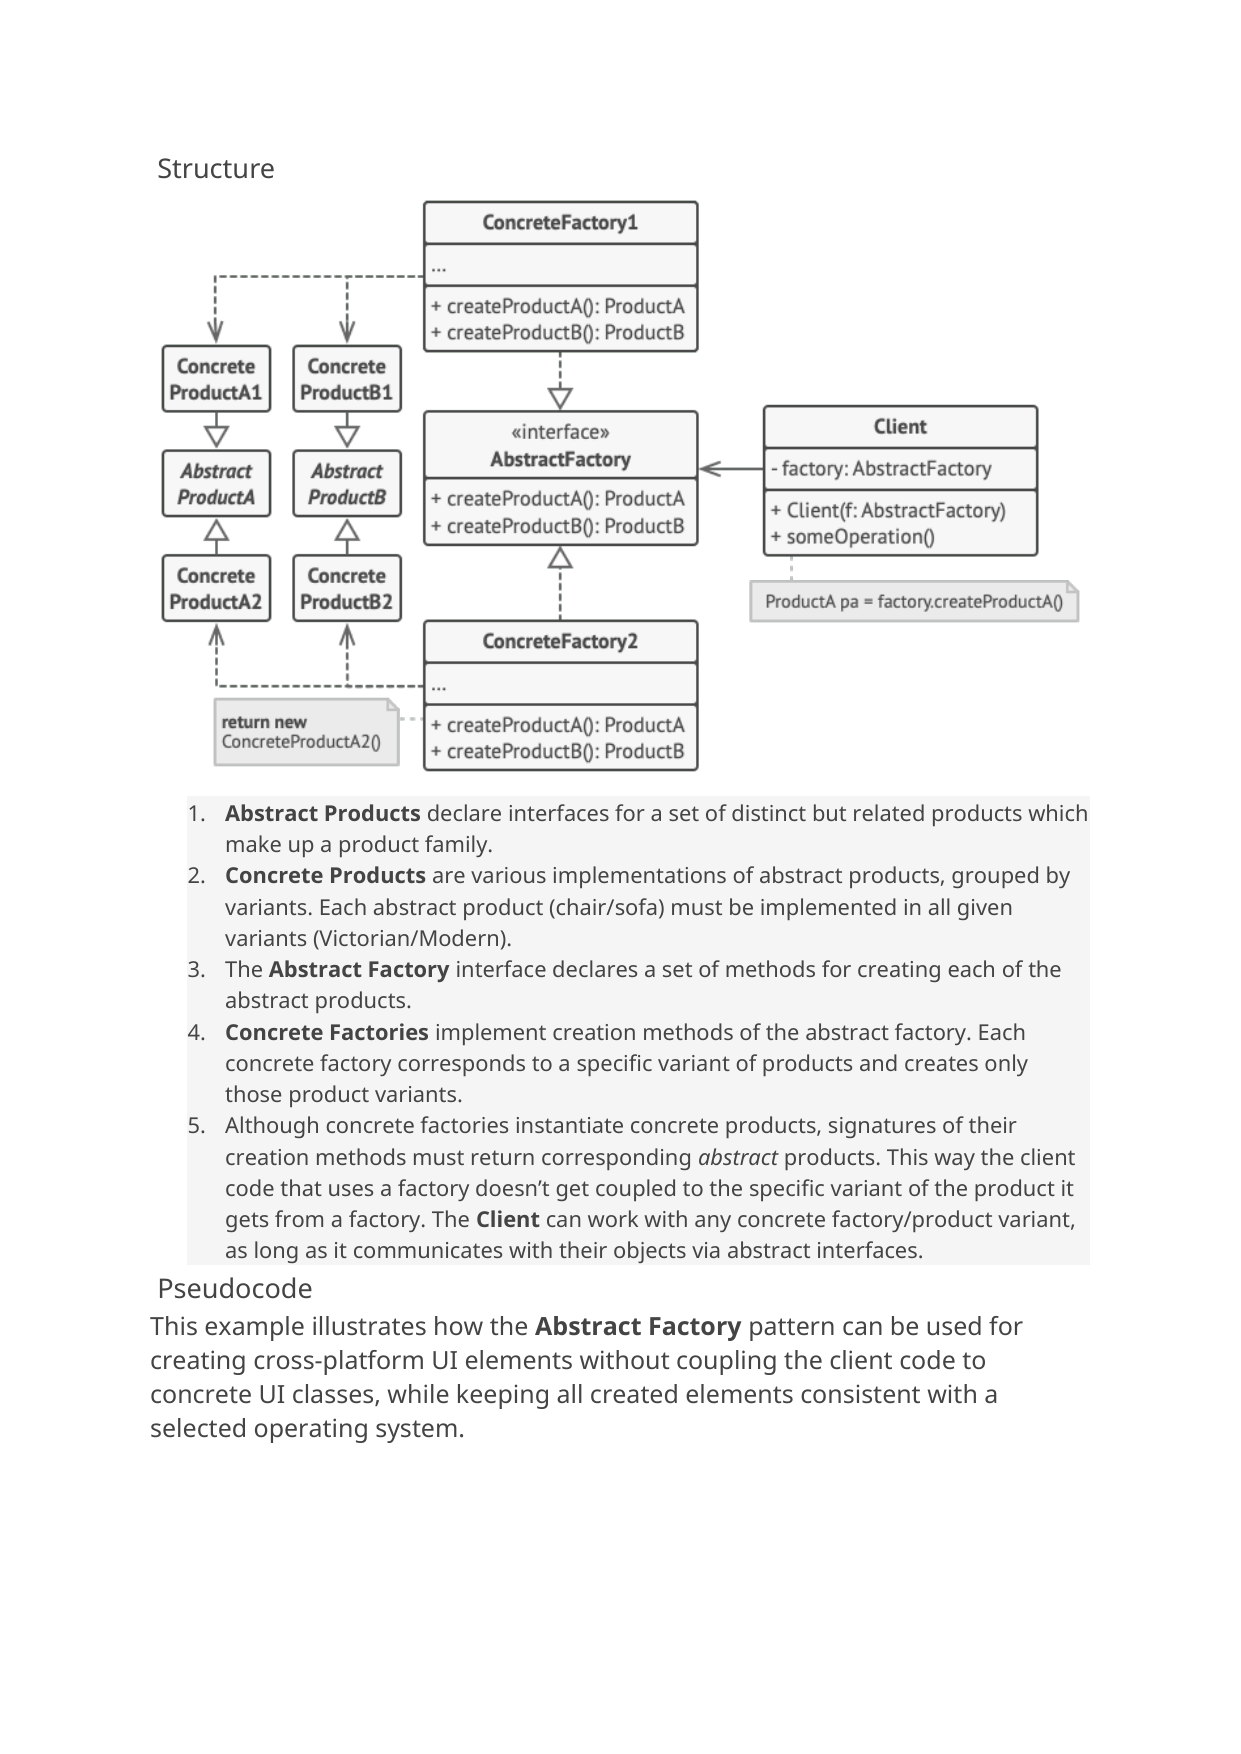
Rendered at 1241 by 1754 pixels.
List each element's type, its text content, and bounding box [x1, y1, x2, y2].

picture [150, 189, 1091, 778]
list The Abstract Factory interface declares a set of methods for creating each of the abstract products. [187, 952, 1090, 1015]
list Concrete Factories implement creation methods of the abstract factory. Each concrete factory corresponds to a specific variant of products and creates only those product variants. [187, 1015, 1090, 1109]
list Abstract Products declare interfaces for a set of distinct but related products which make up a product family. [187, 796, 1090, 859]
subtitle Pseudocode [150, 1269, 1090, 1306]
text This example illustrates how the Abstract Factory pattern can be used for creating cross-platform UI elements without coupling the client code to concrete UI classes, while keeping all created elements consistent with a selected operating system. [150, 1309, 1090, 1445]
list Concrete Products are various implementations of abstract products, grouped by variants. Each abstract product (chair/sofa) must be implemented in all given variants (Victorian/Modern). [187, 859, 1090, 952]
subtitle Structure [150, 150, 1090, 187]
list Although concrete factories instantiate concrete products, signatures of their creation methods must return corresponding abstract products. This way the client code that uses a factory doesn’t get coupled to the specific variant of the product it gets from a factory. The Client can work with any concrete factory/product variant, as long as it communicates with their objects via abstract interfaces. [187, 1109, 1090, 1265]
